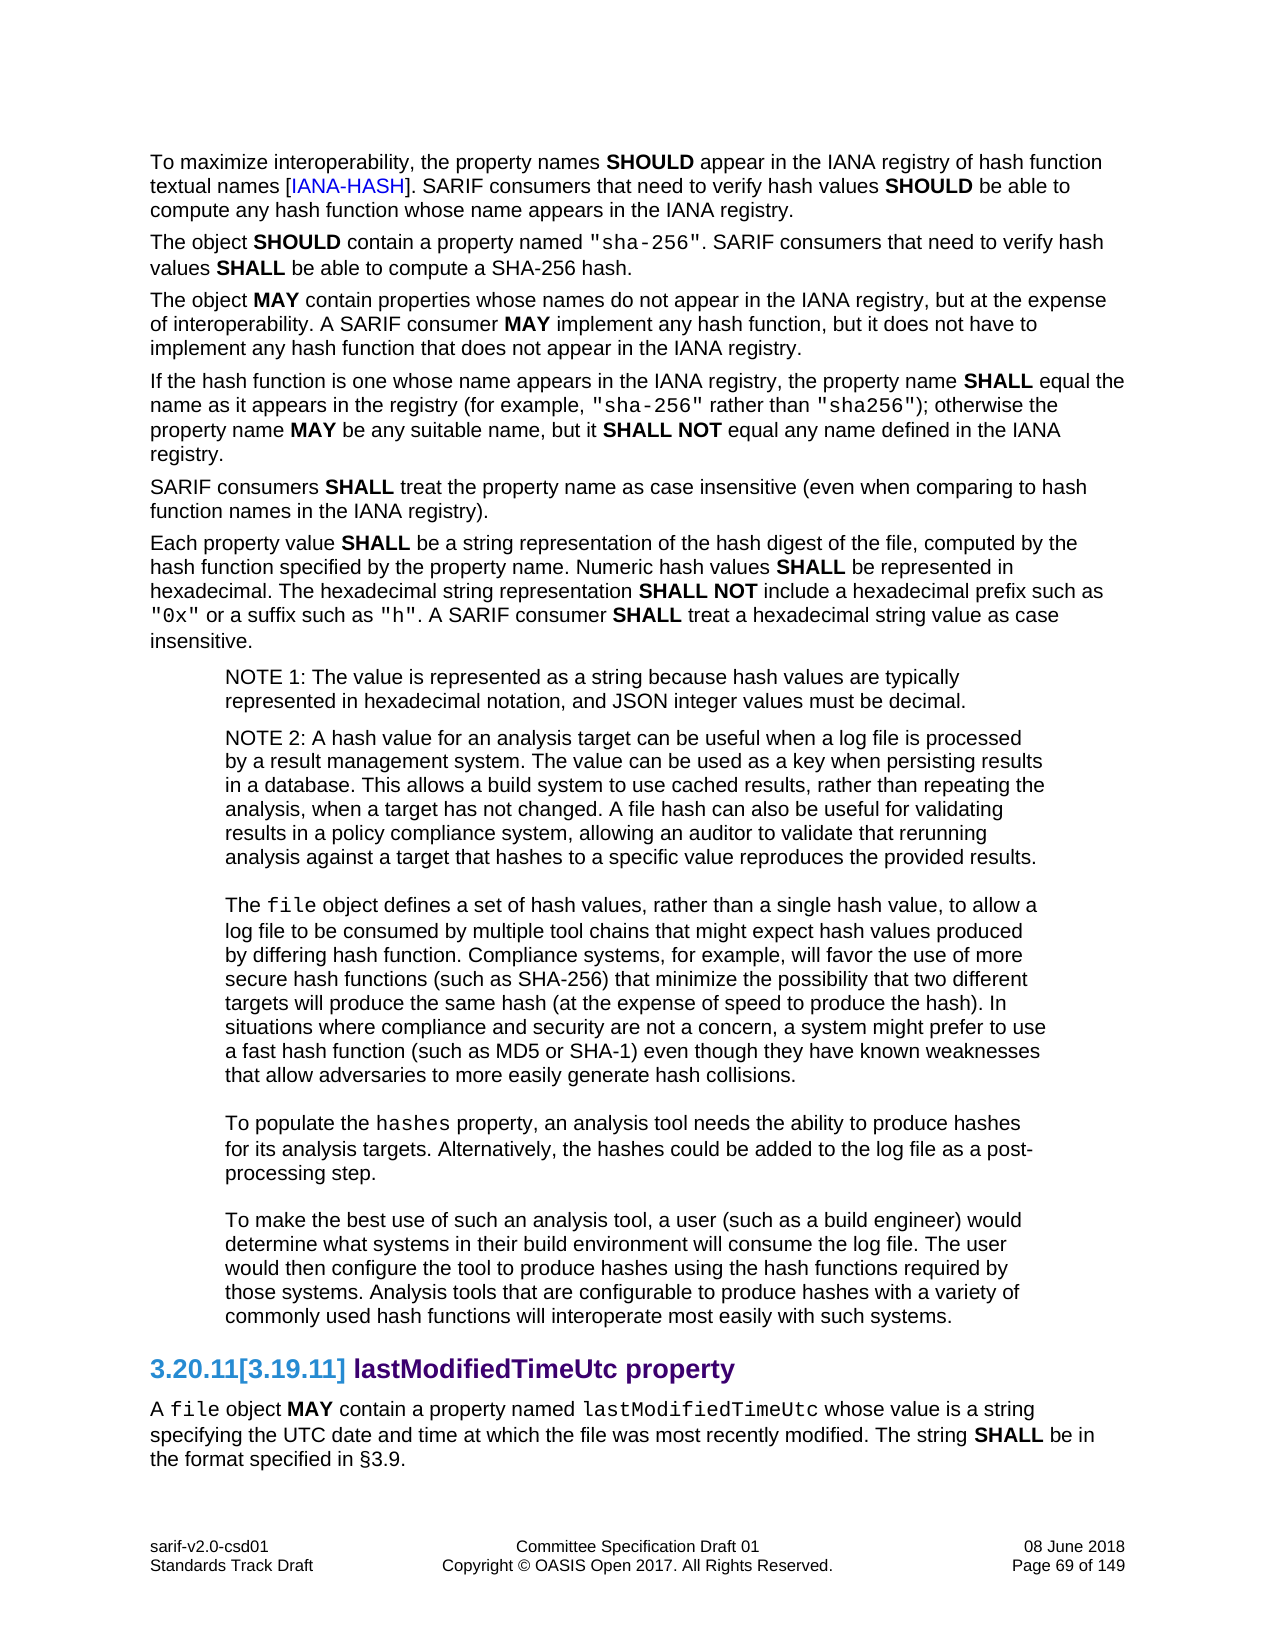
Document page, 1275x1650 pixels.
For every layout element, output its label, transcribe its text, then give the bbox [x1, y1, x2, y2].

text If the hash function is one whose name appears in the IANA registry, the property name SHALL equal the name as it appears in the registry (for example, "sha-256" rather than "sha256"); otherwise the property name MAY be any suitable name, but it SHALL NOT equal any name defined in the IANA registry. [150, 368, 1125, 466]
text The object SHOULD contain a property named "sha-256". SARIF consumers that need to verify hash values SHALL be able to compute a SHA-256 hash. [150, 230, 1125, 280]
text NOTE 1: The value is represented as a string because hash values are typically represented in hexadecimal notation, and JSON integer values must be decimal. [225, 665, 1050, 713]
text Each property value SHALL be a string representation of the hash digest of the file, computed by the hash function specified by the property name. Numeric hash values SHALL be represented in hexadecimal. The hexadecimal string representation SHALL NOT include a hexadecimal prefix such as "0x" or a suffix such as "h". A SARIF consumer SHALL treat a hexadecimal string value as case insensitive. [150, 531, 1125, 652]
text To maximize interoperability, the property names SHOULD appear in the IANA registry of hash function textual names [IANA-HASH]. SARIF consumers that need to verify hash values SHOULD be able to compute any hash function whose name appears in the IANA registry. [150, 150, 1125, 222]
subtitle lastModifiedTimeUtc property [150, 1353, 1125, 1384]
text SARIF consumers SHALL treat the property name as case insensitive (even when comparing to hash function names in the IANA registry). [150, 474, 1125, 522]
text The object MAY contain properties whose names do not appear in the IANA registry, but at the expense of interoperability. A SARIF consumer MAY implement any hash function, but it does not have to implement any hash function that does not appear in the IANA registry. [150, 288, 1125, 360]
